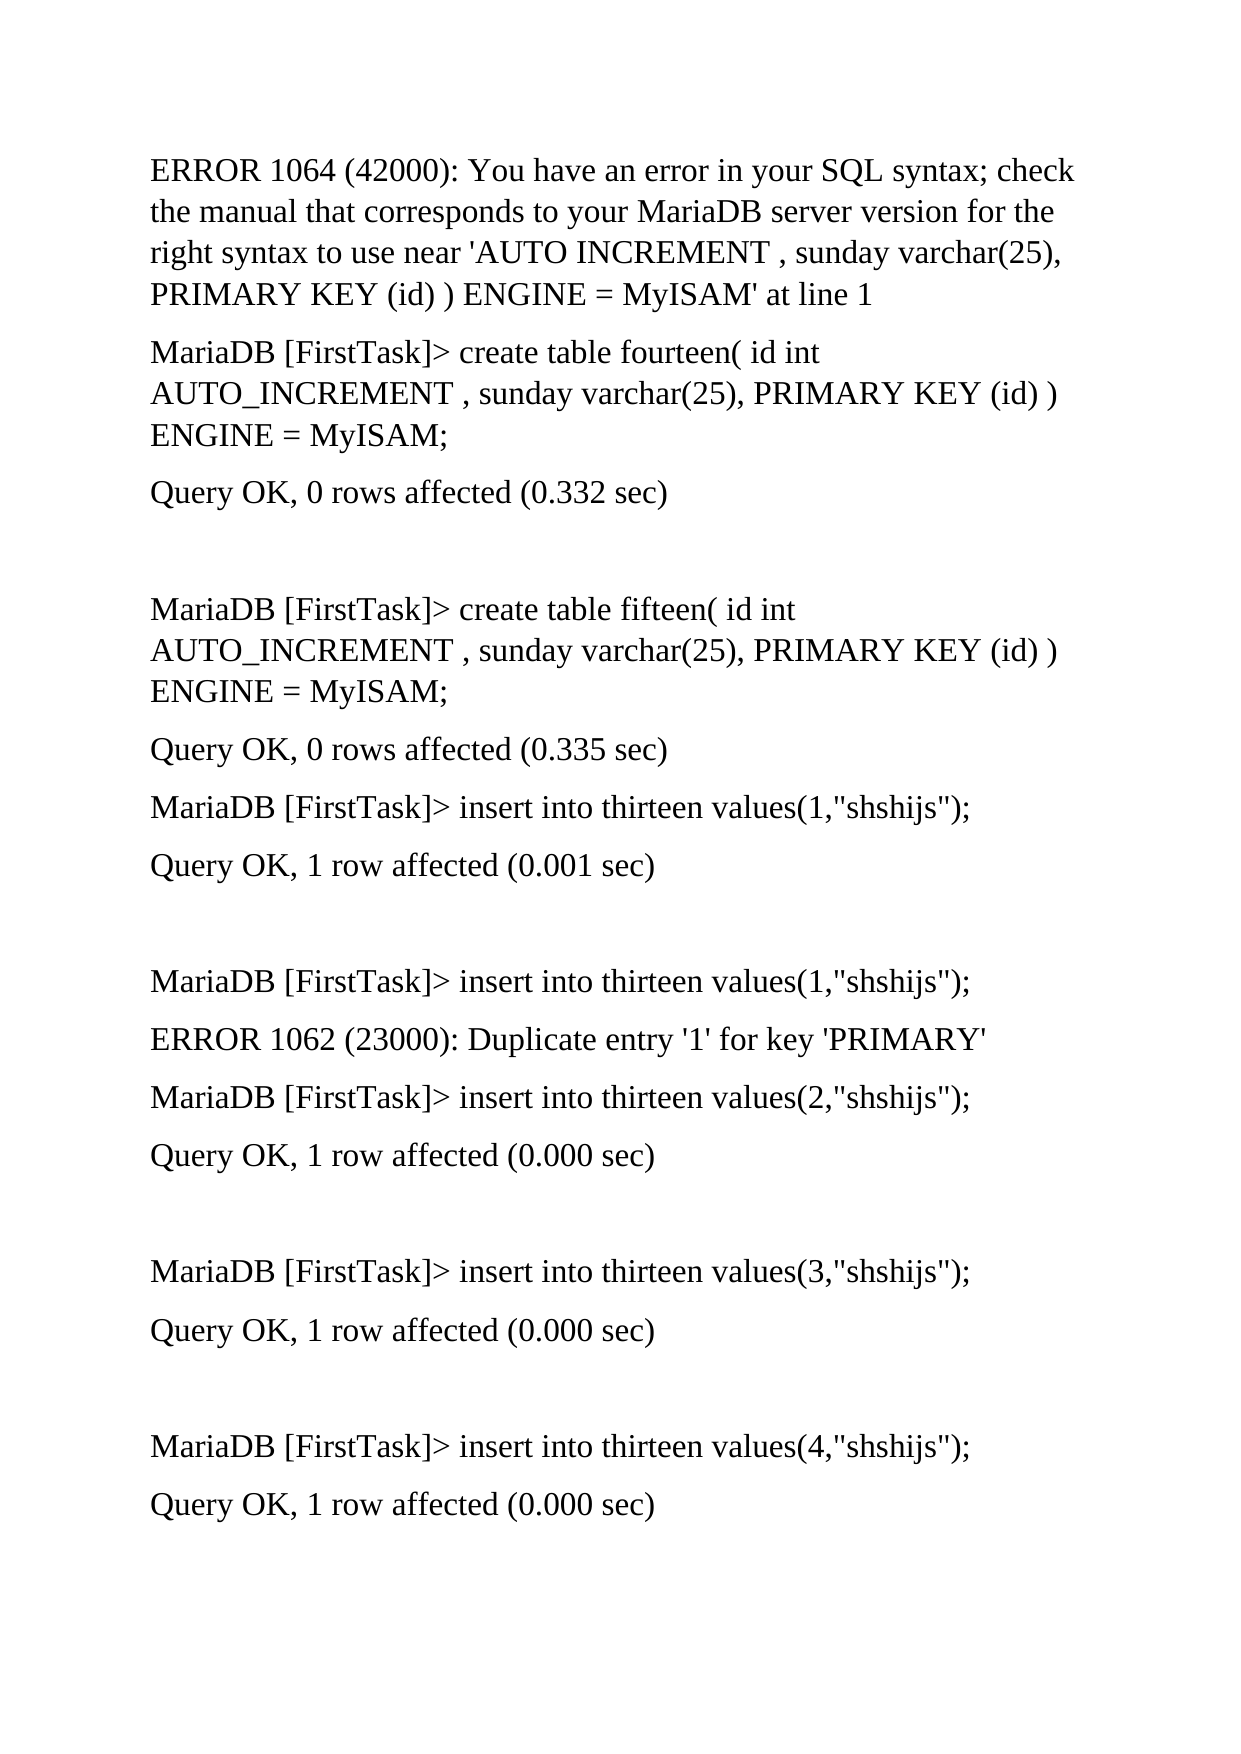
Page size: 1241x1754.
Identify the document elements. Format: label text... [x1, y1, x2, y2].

text MariaDB [FirstTask]> create table fourteen( id int AUTO_INCREMENT , sunday varchar(25), PRIMARY KEY (id) ) ENGINE = MyISAM; [150, 332, 1090, 453]
text Query OK, 1 row affected (0.000 sec) [150, 1310, 1090, 1348]
text MariaDB [FirstTask]> insert into thirteen values(1,"shshijs"); [150, 788, 1090, 826]
text ERROR 1064 (42000): You have an error in your SQL syntax; check the manual that corresponds to your MariaDB server version for the right syntax to use near 'AUTO INCREMENT , sunday varchar(25), PRIMARY KEY (id) ) ENGINE = MyISAM' at line 1 [150, 150, 1090, 312]
text Query OK, 1 row affected (0.000 sec) [150, 1136, 1090, 1174]
text Query OK, 0 rows affected (0.332 sec) [150, 473, 1090, 511]
text Query OK, 0 rows affected (0.335 sec) [150, 729, 1090, 768]
text MariaDB [FirstTask]> insert into thirteen values(4,"shshijs"); [150, 1426, 1090, 1464]
text MariaDB [FirstTask]> insert into thirteen values(1,"shshijs"); [150, 962, 1090, 1000]
text Query OK, 1 row affected (0.000 sec) [150, 1484, 1090, 1522]
text MariaDB [FirstTask]> create table fifteen( id int AUTO_INCREMENT , sunday varchar(25), PRIMARY KEY (id) ) ENGINE = MyISAM; [150, 589, 1090, 710]
text MariaDB [FirstTask]> insert into thirteen values(3,"shshijs"); [150, 1252, 1090, 1290]
text ERROR 1062 (23000): Duplicate entry '1' for key 'PRIMARY' [150, 1020, 1090, 1058]
text MariaDB [FirstTask]> insert into thirteen values(2,"shshijs"); [150, 1078, 1090, 1116]
text Query OK, 1 row affected (0.001 sec) [150, 846, 1090, 884]
